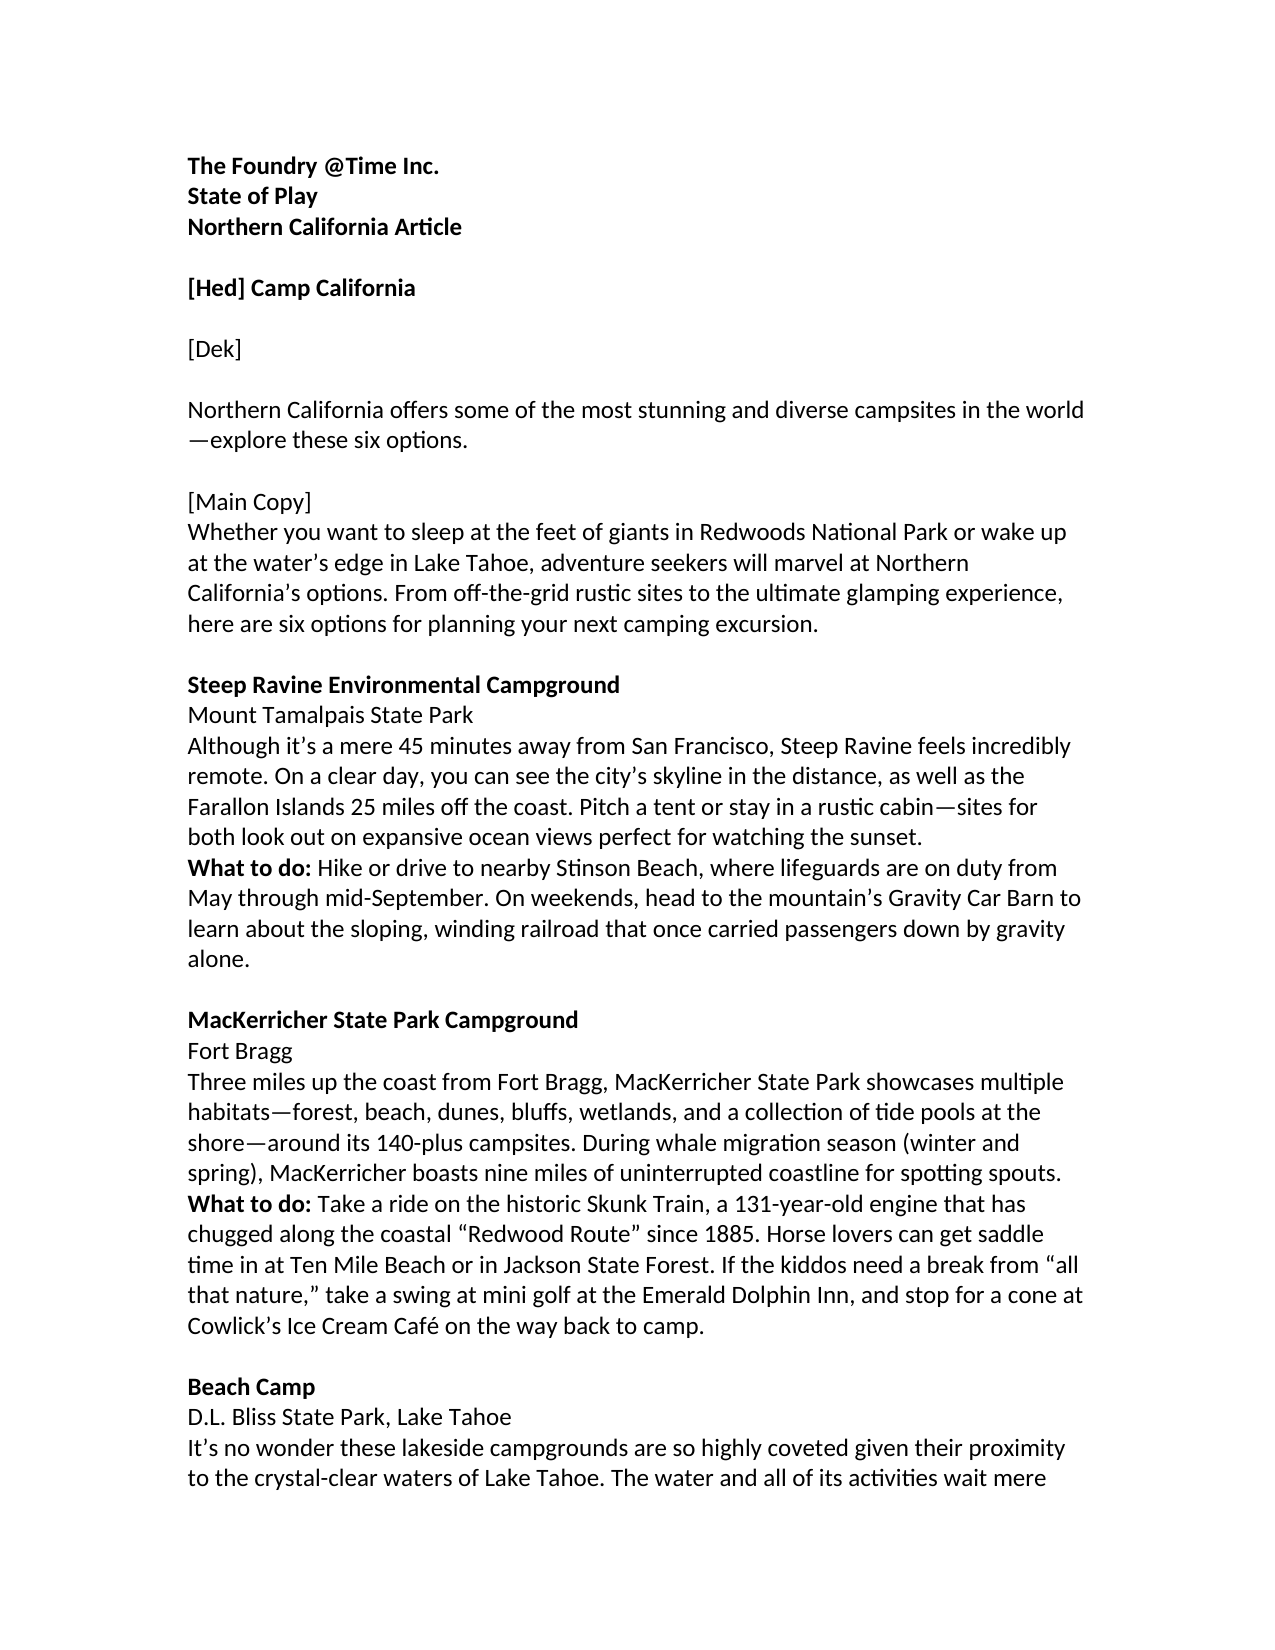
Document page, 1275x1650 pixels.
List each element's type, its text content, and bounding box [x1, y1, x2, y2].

text Mount Tamalpais State Park [187, 699, 1087, 730]
text Northern California Article [187, 211, 1087, 242]
text What to do: Take a ride on the historic Skunk Train, a 131-year-old engine that has chugged along the coastal “Redwood Route” since 1885. Horse lovers can get saddle time in at Ten Mile Beach or in Jackson State Forest. If the kiddos need a break from “all that nature,” take a swing at mini golf at the Emerald Dolphin Inn, and stop for a cone at Cowlick’s Ice Cream Café on the way back to camp. [187, 1188, 1087, 1340]
text Whether you want to sleep at the feet of giants in Redwoods National Park or wake up at the water’s edge in Lake Tahoe, adventure seekers will marvel at Northern California’s options. From off-the-grid rustic sites to the ultimate glamping experience, here are six options for planning your next camping excursion. [187, 516, 1087, 638]
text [187, 1432, 1087, 1493]
text Steep Ravine Environmental Campground [187, 669, 1087, 699]
text [Hed] Camp California [187, 272, 1087, 303]
text What to do: Hike or drive to nearby Stinson Beach, where lifeguards are on duty from May through mid-September. On weekends, head to the mountain’s Gravity Car Barn to learn about the sloping, winding railroad that once carried passengers down by gravity alone. [187, 852, 1087, 974]
text Fort Bragg [187, 1035, 1087, 1066]
text The Foundry @Time Inc. [187, 150, 1087, 181]
text Northern California offers some of the most stunning and diverse campsites in the world—explore these six options. [187, 394, 1087, 455]
text Although it’s a mere 45 minutes away from San Francisco, Steep Ravine feels incredibly remote. On a clear day, you can see the city’s skyline in the distance, as well as the Farallon Islands 25 miles off the coast. Pitch a tent or stay in a rustic cabin—sites for both look out on expansive ocean views perfect for watching the sunset. [187, 730, 1087, 852]
text D.L. Bliss State Park, Lake Tahoe [187, 1401, 1087, 1432]
text [Main Copy] [187, 486, 1087, 516]
text [Dek] [187, 333, 1087, 364]
text Beach Camp [187, 1371, 1087, 1401]
text Three miles up the coast from Fort Bragg, MacKerricher State Park showcases multiple habitats—forest, beach, dunes, bluffs, wetlands, and a collection of tide pools at the shore—around its 140-plus campsites. During whale migration season (winter and spring), MacKerricher boasts nine miles of uninterrupted coastline for spotting spouts. [187, 1066, 1087, 1188]
text State of Play [187, 181, 1087, 211]
text MacKerricher State Park Campground [187, 1004, 1087, 1035]
